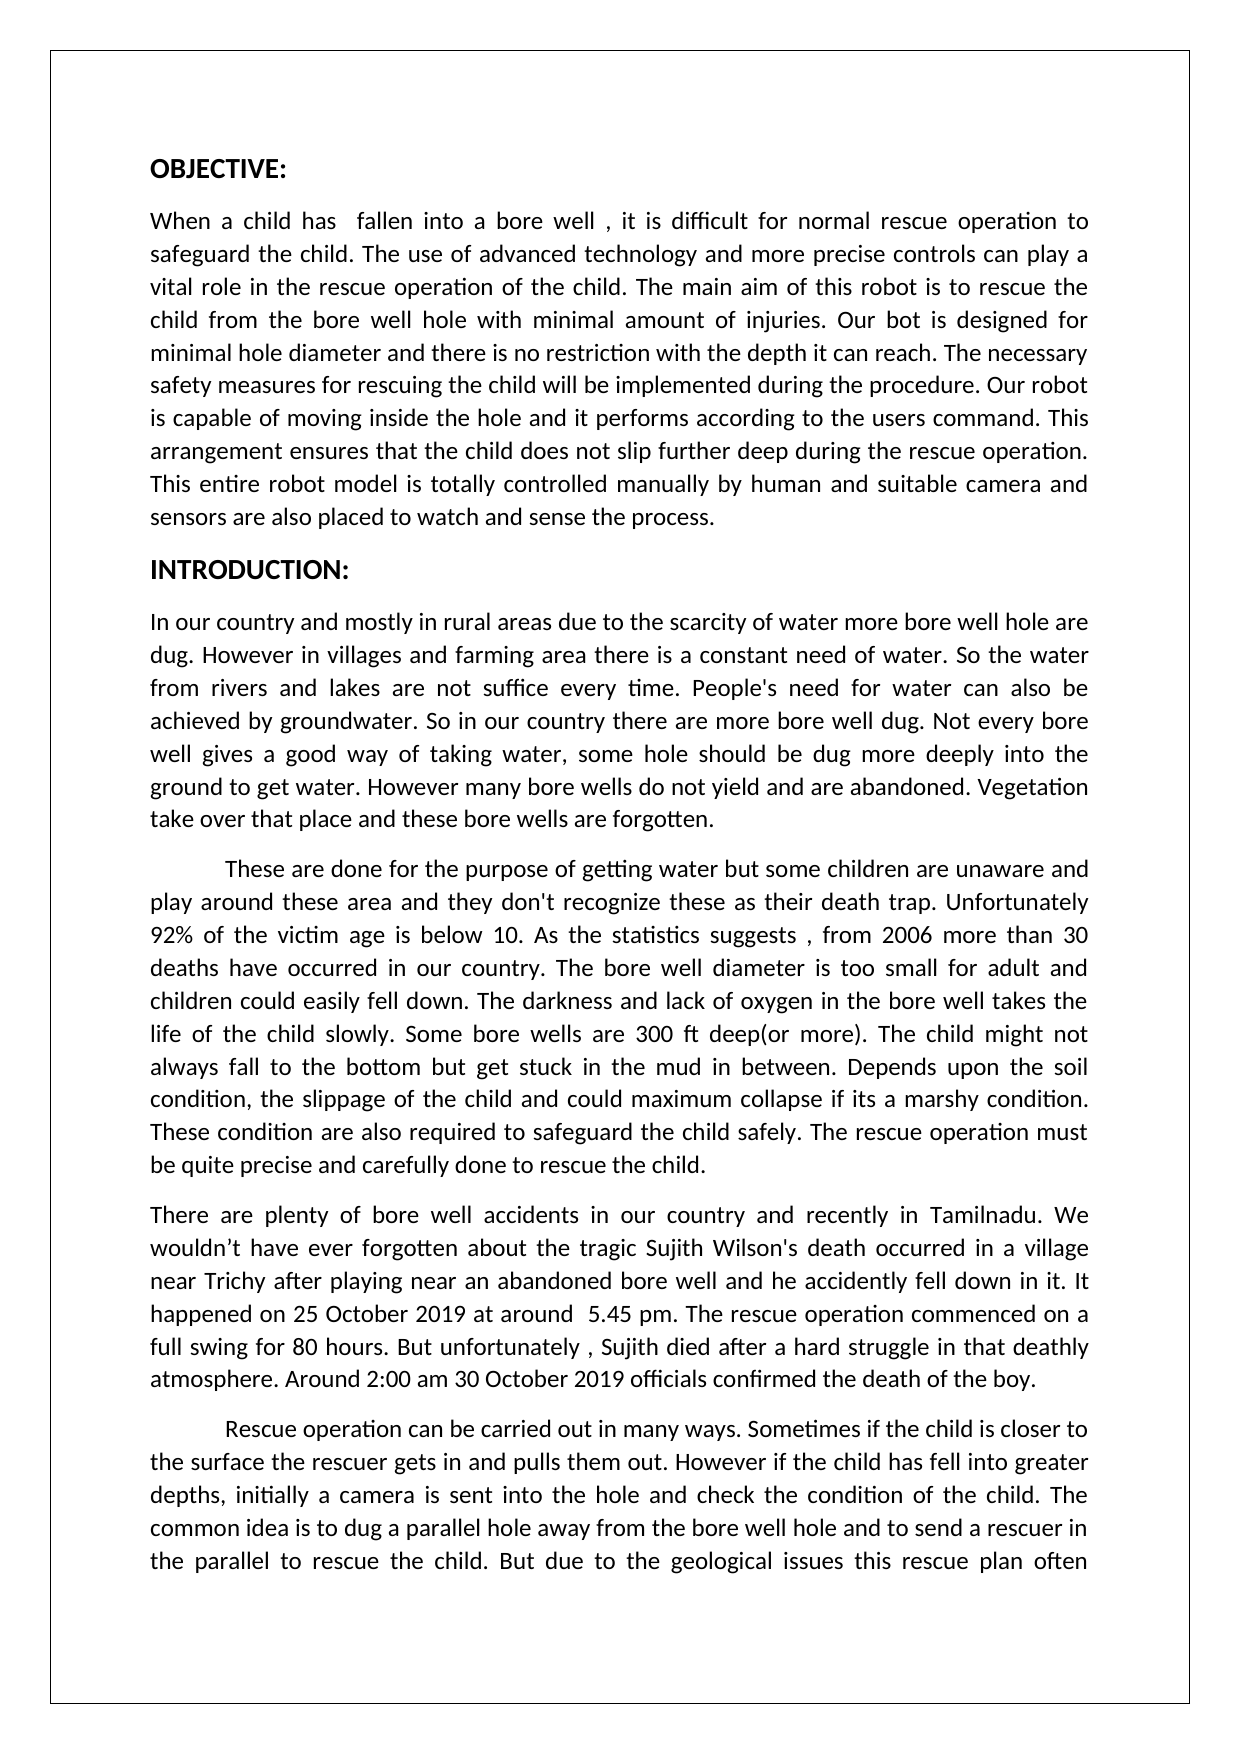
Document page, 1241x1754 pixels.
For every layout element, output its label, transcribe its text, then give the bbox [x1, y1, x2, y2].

text In our country and mostly in rural areas due to the scarcity of water more bore well hole are dug. However in villages and farming area there is a constant need of water. So the water from rivers and lakes are not suffice every time. People's need for water can also be achieved by groundwater. So in our country there are more bore well dug. Not every bore well gives a good way of taking water, some hole should be dug more deeply into the ground to get water. However many bore wells do not yield and are abandoned. Vegetation take over that place and these bore wells are forgotten. [150, 606, 1090, 834]
text OBJECTIVE: [150, 150, 1090, 186]
text There are plenty of bore well accidents in our country and recently in Tamilnadu. We wouldn’t have ever forgotten about the tragic Sujith Wilson's death occurred in a village near Trichy after playing near an abandoned bore well and he accidently fell down in it. It happened on 25 October 2019 at around 5.45 pm. The rescue operation commenced on a full swing for 80 hours. But unfortunately , Sujith died after a hard struggle in that deathly atmosphere. Around 2:00 am 30 October 2019 officials confirmed the death of the boy. [150, 1199, 1090, 1394]
text These are done for the purpose of getting water but some children are unaware and play around these area and they don't recognize these as their death trap. Unfortunately 92% of the victim age is below 10. As the statistics suggests , from 2006 more than 30 deaths have occurred in our country. The bore well diameter is too small for adult and children could easily fell down. The darkness and lack of oxygen in the bore well takes the life of the child slowly. Some bore wells are 300 ft deep(or more). The child might not always fall to the bottom but get stuck in the mud in between. Depends upon the soil condition, the slippage of the child and could maximum collapse if its a marshy condition. These condition are also required to safeguard the child safely. The rescue operation must be quite precise and carefully done to rescue the child. [150, 853, 1090, 1180]
text INTRODUCTION: [150, 551, 1090, 587]
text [150, 1413, 1090, 1575]
text When a child has fallen into a bore well , it is difficult for normal rescue operation to safeguard the child. The use of advanced technology and more precise controls can play a vital role in the rescue operation of the child. The main aim of this robot is to rescue the child from the bore well hole with minimal amount of injuries. Our bot is designed for minimal hole diameter and there is no restriction with the depth it can reach. The necessary safety measures for rescuing the child will be implemented during the procedure. Our robot is capable of moving inside the hole and it performs according to the users command. This arrangement ensures that the child does not slip further deep during the rescue operation. This entire robot model is totally controlled manually by human and suitable camera and sensors are also placed to watch and sense the process. [150, 205, 1090, 532]
